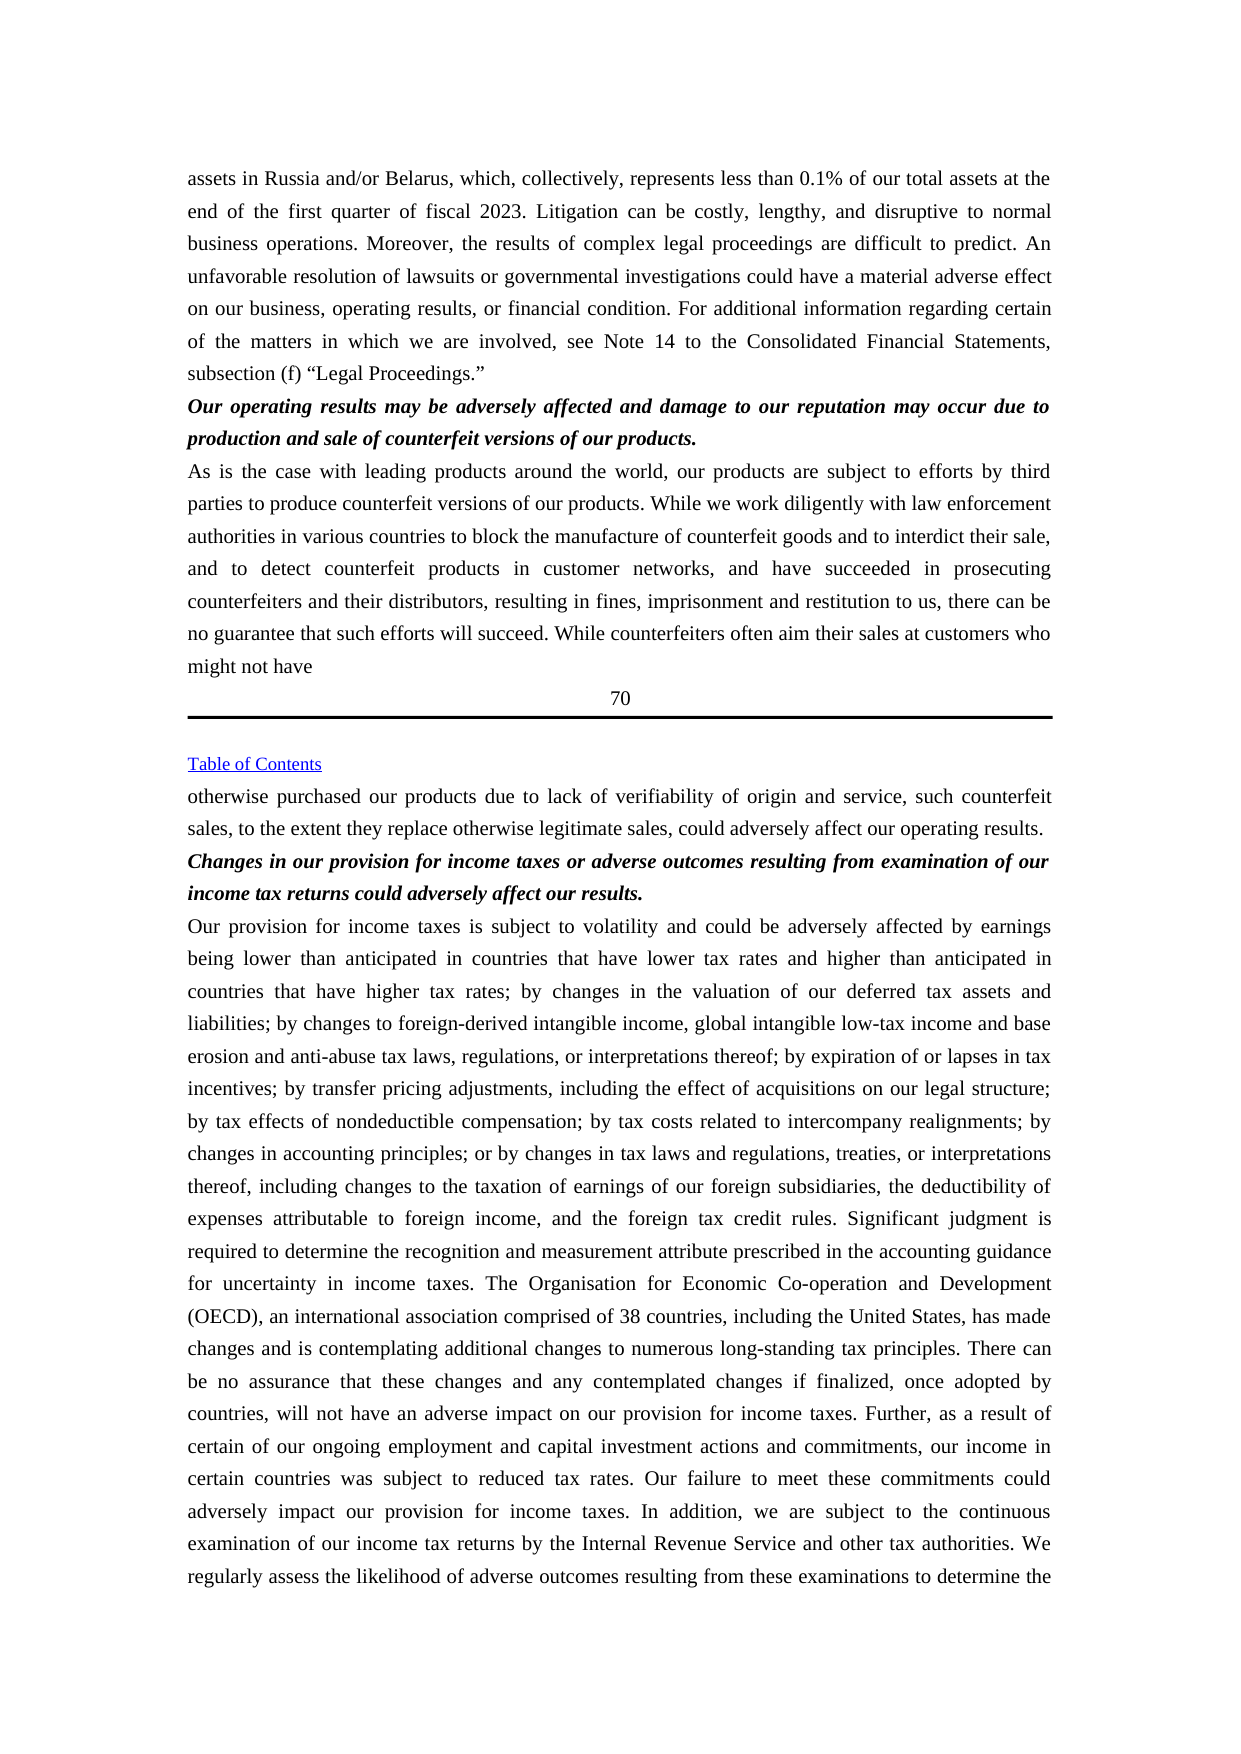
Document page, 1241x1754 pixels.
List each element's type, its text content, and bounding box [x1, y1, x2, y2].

text Our operating results may be adversely affected and damage to our reputation may occur due to production and sale of counterfeit versions of our products. [187, 389, 1053, 454]
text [187, 909, 1053, 1592]
text As is the case with leading products around the world, our products are subject to efforts by third parties to produce counterfeit versions of our products. While we work diligently with law enforcement authorities in various countries to block the manufacture of counterfeit goods and to interdict their sale, and to detect counterfeit products in customer networks, and have succeeded in prosecuting counterfeiters and their distributors, resulting in fines, imprisonment and restitution to us, there can be no guarantee that such efforts will succeed. While counterfeiters often aim their sales at customers who might not have [187, 454, 1053, 682]
text Table of Contents [187, 747, 1053, 779]
text otherwise purchased our products due to lack of verifiability of origin and service, such counterfeit sales, to the extent they replace otherwise legitimate sales, could adversely affect our operating results. [187, 779, 1053, 844]
text 70 [187, 682, 1053, 714]
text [187, 162, 1053, 389]
text Changes in our provision for income taxes or adverse outcomes resulting from examination of our income tax returns could adversely affect our results. [187, 844, 1053, 909]
